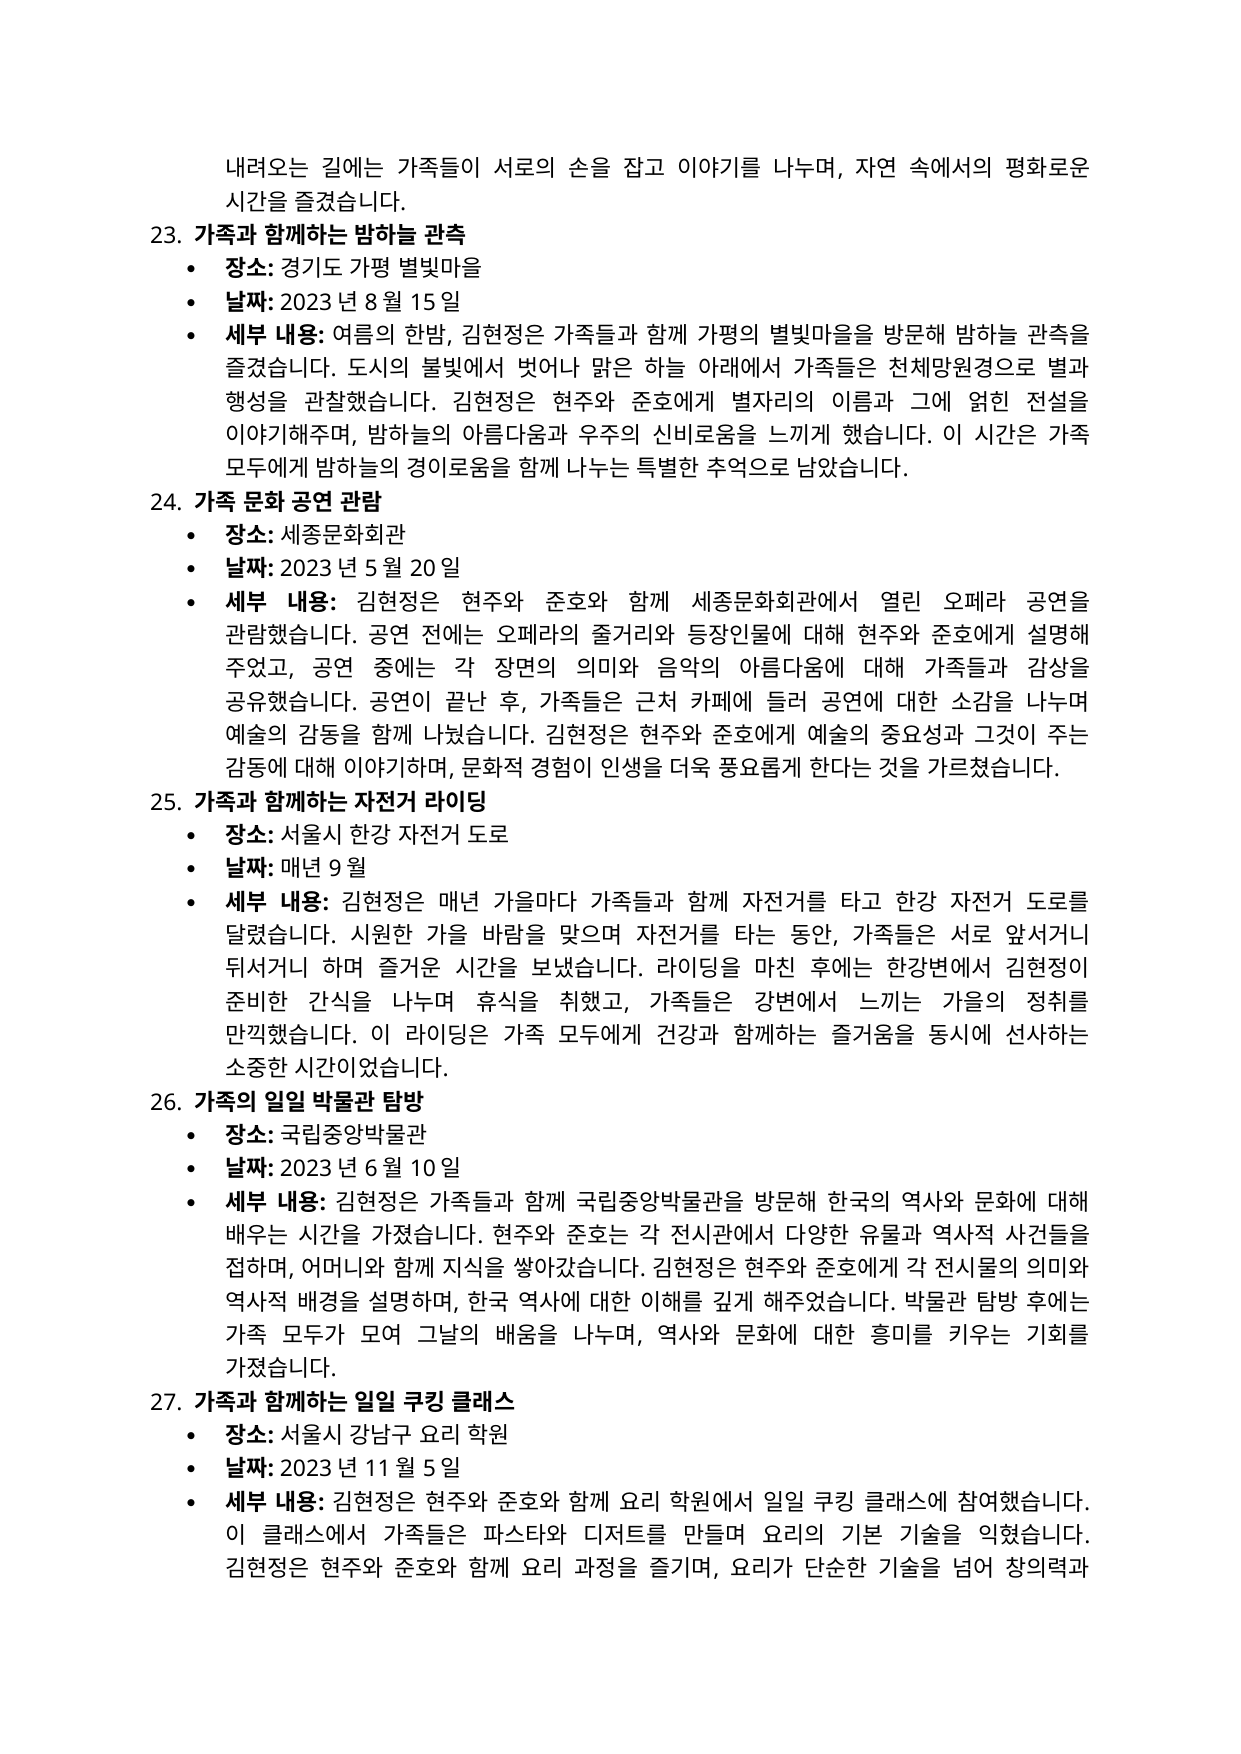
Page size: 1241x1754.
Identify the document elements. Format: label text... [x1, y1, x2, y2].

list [187, 150, 1090, 217]
list 세부 내용: 김현정은 현주와 준호와 함께 세종문화회관에서 열린 오페라 공연을 관람했습니다. 공연 전에는 오페라의 줄거리와 등장인물에 대해 현주와 준호에게 설명해 주었고, 공연 중에는 각 장면의 의미와 음악의 아름다움에 대해 가족들과 감상을 공유했습니다. 공연이 끝난 후, 가족들은 근처 카페에 들러 공연에 대한 소감을 나누며 예술의 감동을 함께 나눴습니다. 김현정은 현주와 준호에게 예술의 중요성과 그것이 주는 감동에 대해 이야기하며, 문화적 경험이 인생을 더욱 풍요롭게 한다는 것을 가르쳤습니다. [187, 583, 1090, 783]
list 날짜: 2023년 5월 20일 [187, 550, 1090, 583]
text 24. 가족 문화 공연 관람 [150, 483, 1090, 517]
text 25. 가족과 함께하는 자전거 라이딩 [150, 783, 1090, 817]
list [187, 1483, 1090, 1583]
text 27. 가족과 함께하는 일일 쿠킹 클래스 [150, 1383, 1090, 1417]
list 장소: 경기도 가평 별빛마을 [187, 250, 1090, 283]
text 23. 가족과 함께하는 밤하늘 관측 [150, 217, 1090, 250]
list 날짜: 2023년 6월 10일 [187, 1150, 1090, 1183]
list 날짜: 2023년 8월 15일 [187, 283, 1090, 317]
list 장소: 국립중앙박물관 [187, 1117, 1090, 1150]
text 26. 가족의 일일 박물관 탐방 [150, 1083, 1090, 1117]
list 날짜: 매년 9월 [187, 850, 1090, 883]
list 세부 내용: 김현정은 매년 가을마다 가족들과 함께 자전거를 타고 한강 자전거 도로를 달렸습니다. 시원한 가을 바람을 맞으며 자전거를 타는 동안, 가족들은 서로 앞서거니 뒤서거니 하며 즐거운 시간을 보냈습니다. 라이딩을 마친 후에는 한강변에서 김현정이 준비한 간식을 나누며 휴식을 취했고, 가족들은 강변에서 느끼는 가을의 정취를 만끽했습니다. 이 라이딩은 가족 모두에게 건강과 함께하는 즐거움을 동시에 선사하는 소중한 시간이었습니다. [187, 883, 1090, 1083]
list 세부 내용: 여름의 한밤, 김현정은 가족들과 함께 가평의 별빛마을을 방문해 밤하늘 관측을 즐겼습니다. 도시의 불빛에서 벗어나 맑은 하늘 아래에서 가족들은 천체망원경으로 별과 행성을 관찰했습니다. 김현정은 현주와 준호에게 별자리의 이름과 그에 얽힌 전설을 이야기해주며, 밤하늘의 아름다움과 우주의 신비로움을 느끼게 했습니다. 이 시간은 가족 모두에게 밤하늘의 경이로움을 함께 나누는 특별한 추억으로 남았습니다. [187, 317, 1090, 483]
list 장소: 세종문화회관 [187, 517, 1090, 550]
list 장소: 서울시 한강 자전거 도로 [187, 817, 1090, 850]
list 세부 내용: 김현정은 가족들과 함께 국립중앙박물관을 방문해 한국의 역사와 문화에 대해 배우는 시간을 가졌습니다. 현주와 준호는 각 전시관에서 다양한 유물과 역사적 사건들을 접하며, 어머니와 함께 지식을 쌓아갔습니다. 김현정은 현주와 준호에게 각 전시물의 의미와 역사적 배경을 설명하며, 한국 역사에 대한 이해를 깊게 해주었습니다. 박물관 탐방 후에는 가족 모두가 모여 그날의 배움을 나누며, 역사와 문화에 대한 흥미를 키우는 기회를 가졌습니다. [187, 1183, 1090, 1383]
list 날짜: 2023년 11월 5일 [187, 1450, 1090, 1483]
list 장소: 서울시 강남구 요리 학원 [187, 1417, 1090, 1450]
